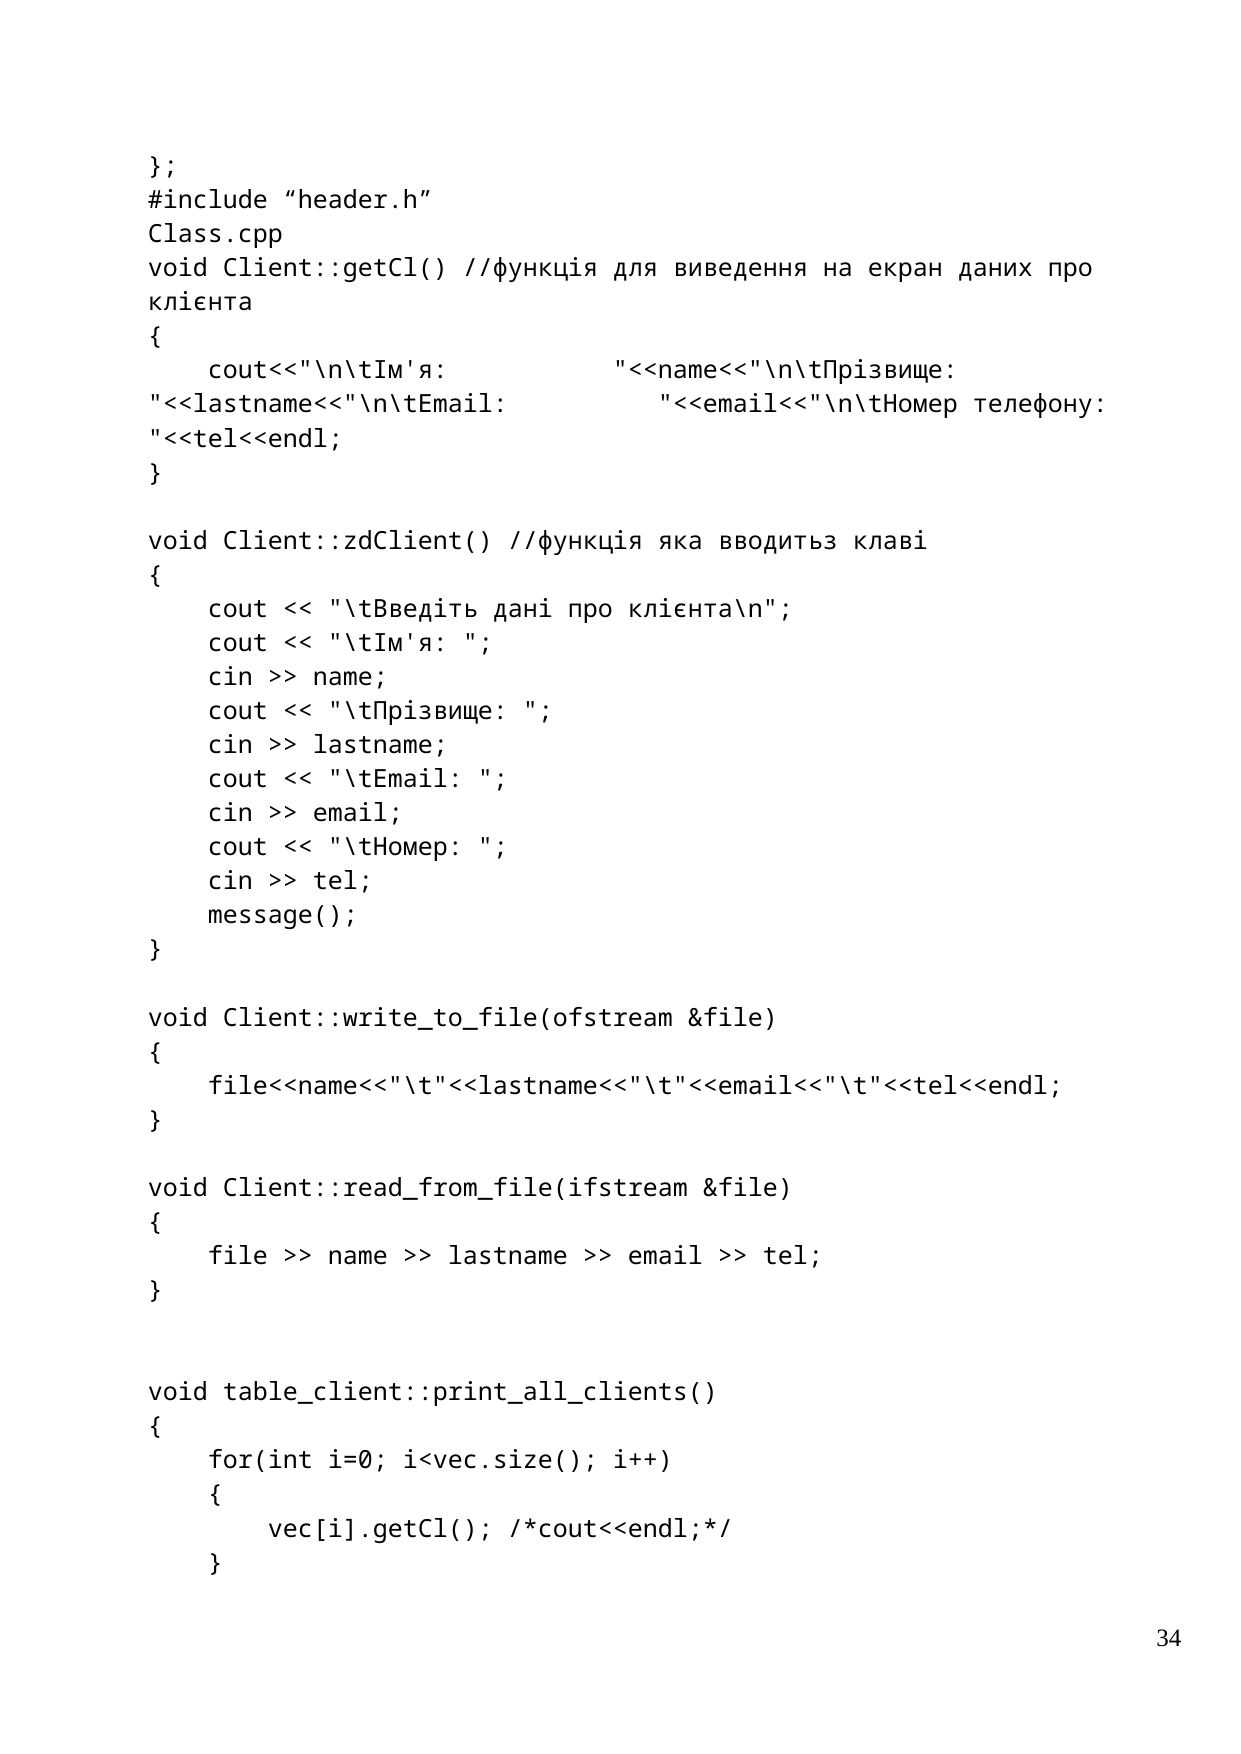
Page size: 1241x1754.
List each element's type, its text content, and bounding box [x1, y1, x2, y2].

text void Client::zdClient() //функція яка вводитьз клаві [148, 522, 1181, 556]
text { [148, 1204, 1181, 1238]
text for(int i=0; i<vec.size(); i++) [148, 1442, 1181, 1476]
text cout << "\tEmail: "; [148, 761, 1181, 795]
text void table_client::print_all_clients() [148, 1374, 1181, 1408]
text void Client::write_to_file(ofstream &file) [148, 999, 1181, 1033]
text }; [148, 148, 1181, 182]
text { [148, 1033, 1181, 1067]
text cin >> email; [148, 795, 1181, 829]
text #include “header.h” [148, 182, 1181, 216]
text cout << "\tНомер: "; [148, 829, 1181, 863]
text cin >> name; [148, 659, 1181, 693]
text { [148, 1476, 1181, 1510]
text } [148, 454, 1181, 488]
text file >> name >> lastname >> email >> tel; [148, 1238, 1181, 1272]
text cout << "\tПрiзвище: "; [148, 693, 1181, 727]
text file<<name<<"\t"<<lastname<<"\t"<<email<<"\t"<<tel<<endl; [148, 1067, 1181, 1101]
text void Client::getCl() //функція для виведення на екран даних про клієнта [148, 250, 1181, 318]
text { [148, 318, 1181, 352]
text void Client::read_from_file(ifstream &file) [148, 1169, 1181, 1204]
text } [148, 931, 1181, 965]
text { [148, 556, 1181, 591]
text } [148, 1101, 1181, 1136]
text cout<<"\n\tIм'я: "<<name<<"\n\tПрiзвище: "<<lastname<<"\n\tEmail: "<<email<<"\n\tНомер телефону: "<<tel<<endl; [148, 352, 1181, 454]
text cout << "\tВведiть данi про клiєнта\n"; [148, 591, 1181, 624]
text } [148, 1272, 1181, 1306]
text } [148, 1544, 1181, 1578]
text { [148, 1408, 1181, 1442]
text cin >> tel; [148, 863, 1181, 897]
text Class.cpp [148, 216, 1181, 250]
text vec[i].getCl(); /*cout<<endl;*/ [148, 1510, 1181, 1544]
text cout << "\tIм'я: "; [148, 624, 1181, 659]
text message(); [148, 897, 1181, 931]
text cin >> lastname; [148, 727, 1181, 761]
